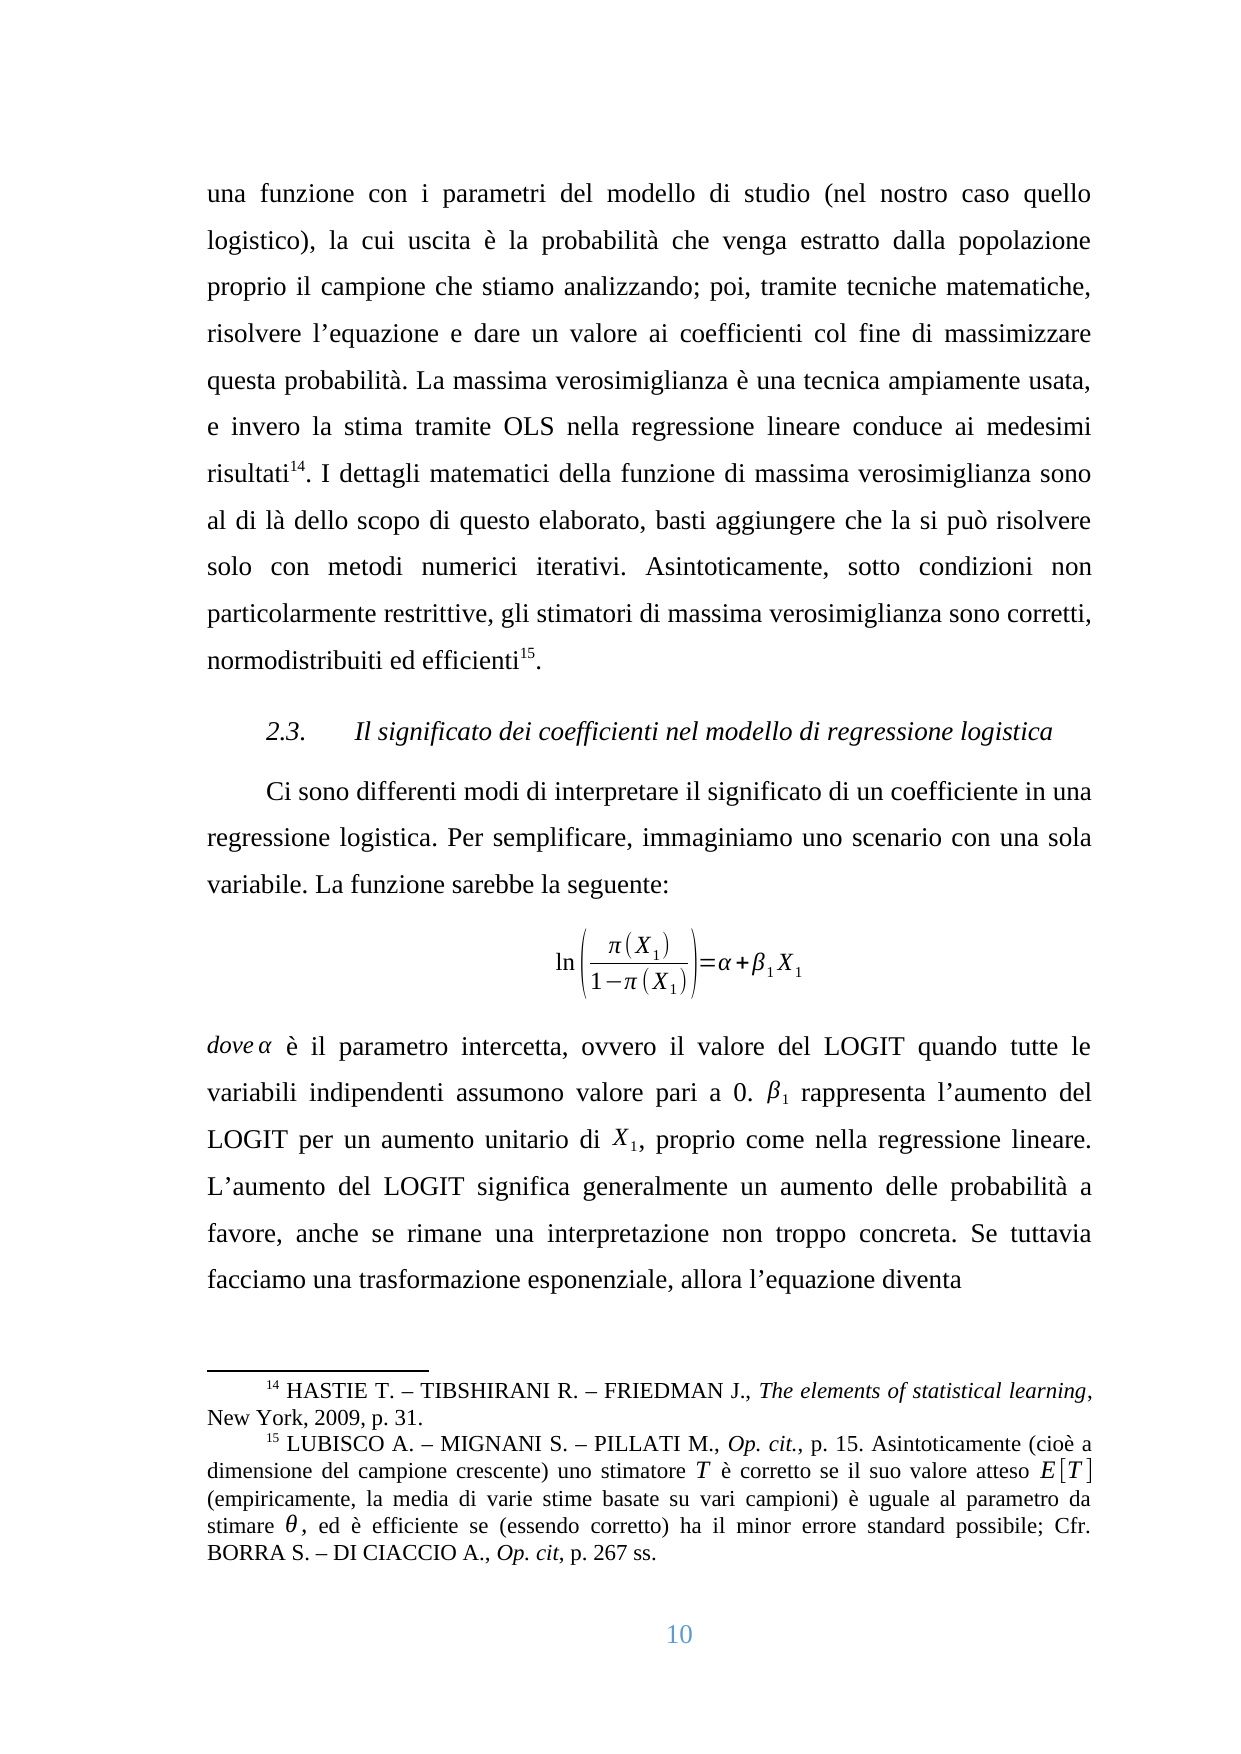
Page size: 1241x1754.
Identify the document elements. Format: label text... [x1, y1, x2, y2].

text è il parametro intercetta, ovvero il valore del LOGIT quando tutte le variabili indipendenti assumono valore pari a 0. rappresenta l’aumento del LOGIT per un aumento unitario di , proprio come nella regressione lineare. L’aumento del LOGIT significa generalmente un aumento delle probabilità a favore, anche se rimane una interpretazione non troppo concreta. Se tuttavia facciamo una trasformazione esponenziale, allora l’equazione diventa [207, 1030, 1092, 1294]
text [207, 177, 1092, 675]
text Ci sono differenti modi di interpretare il significato di un coefficiente in una regressione logistica. Per semplificare, immaginiamo uno scenario con una sola variabile. La funzione sarebbe la seguente: [207, 775, 1092, 899]
subtitle Il significato dei coefficienti nel modello di regressione logistica [266, 716, 1092, 747]
